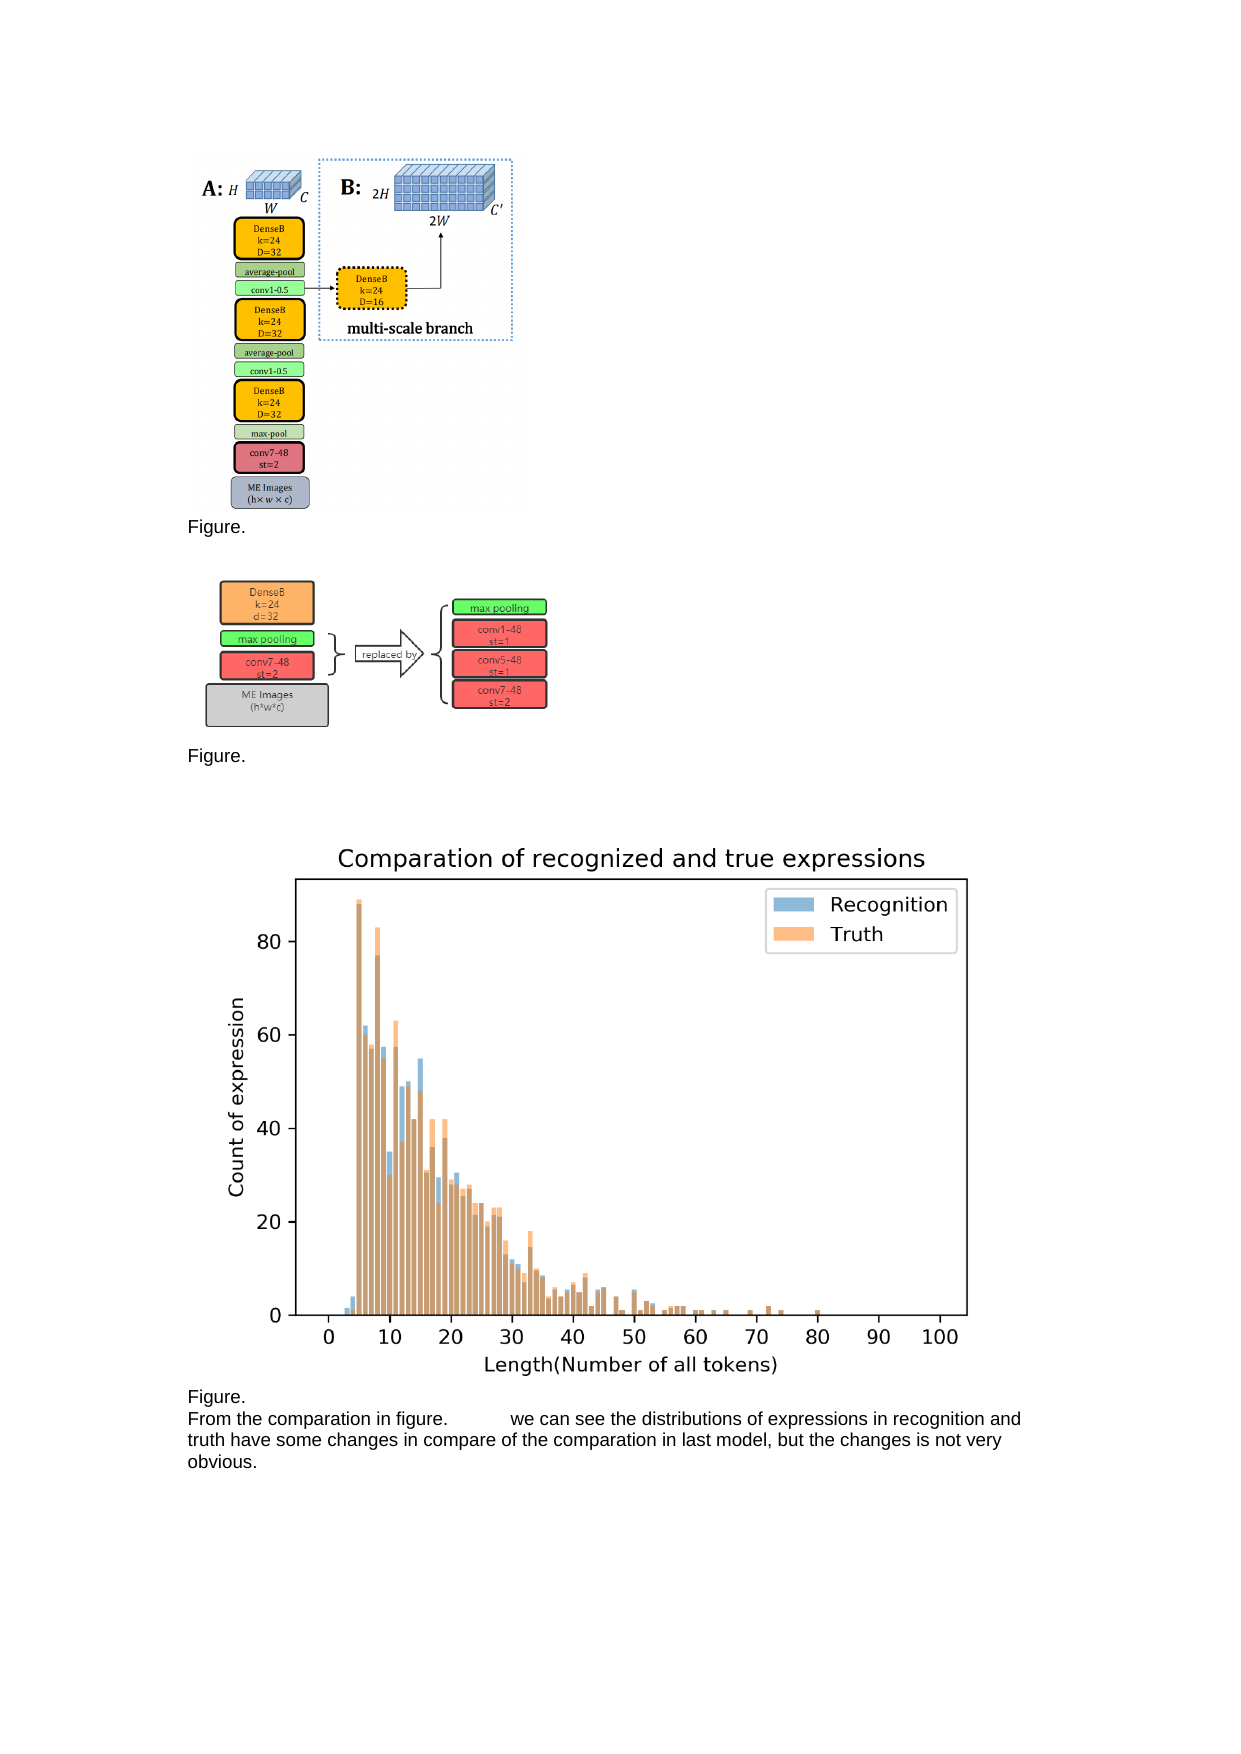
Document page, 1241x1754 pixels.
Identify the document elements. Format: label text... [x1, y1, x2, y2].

picture [187, 150, 532, 517]
text Figure. [187, 745, 1053, 766]
picture [187, 809, 1053, 1387]
picture [187, 537, 564, 745]
text From the comparation in figure. we can see the distributions of expressions in recognition and truth have some changes in compare of the comparation in last model, but the changes is not very obvious. [187, 1408, 1053, 1472]
text Figure. [187, 1387, 1053, 1408]
text Figure. [187, 516, 1053, 538]
